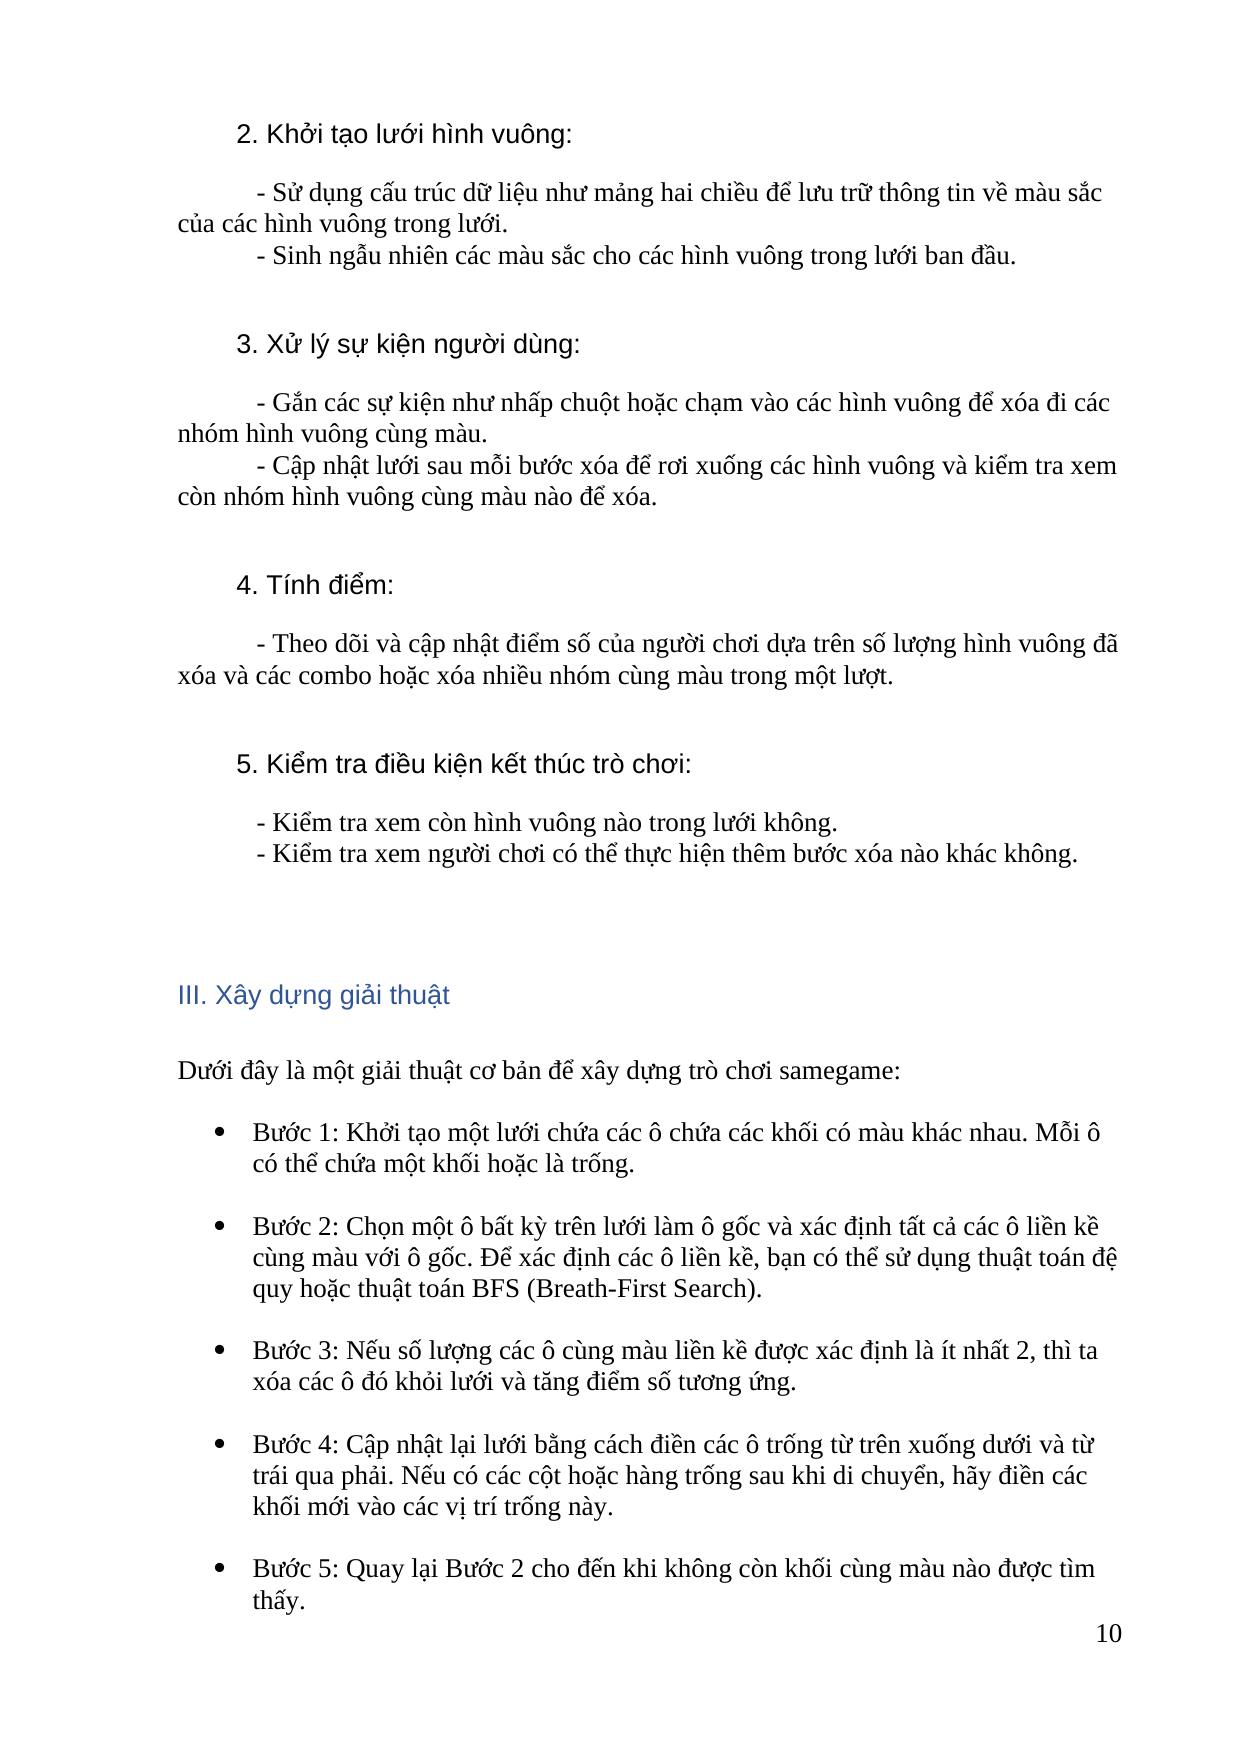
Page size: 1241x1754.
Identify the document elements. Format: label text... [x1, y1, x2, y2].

text - Gắn các sự kiện như nhấp chuột hoặc chạm vào các hình vuông để xóa đi các nhóm hình vuông cùng màu. [177, 386, 1122, 449]
subtitle Xây dựng giải thuật [177, 979, 1122, 1010]
subtitle 2. Khởi tạo lưới hình vuông: [177, 118, 1122, 149]
text - Sử dụng cấu trúc dữ liệu như mảng hai chiều để lưu trữ thông tin về màu sắc của các hình vuông trong lưới. [177, 176, 1122, 239]
subtitle 4. Tính điểm: [177, 569, 1122, 601]
list Bước 1: Khởi tạo một lưới chứa các ô chứa các khối có màu khác nhau. Mỗi ô có thể chứa một khối hoặc là trống. [215, 1116, 1122, 1178]
list Bước 5: Quay lại Bước 2 cho đến khi không còn khối cùng màu nào được tìm thấy. [215, 1552, 1122, 1615]
text - Cập nhật lưới sau mỗi bước xóa để rơi xuống các hình vuông và kiểm tra xem còn nhóm hình vuông cùng màu nào để xóa. [177, 449, 1122, 511]
text - Sinh ngẫu nhiên các màu sắc cho các hình vuông trong lưới ban đầu. [177, 239, 1122, 270]
list Bước 4: Cập nhật lại lưới bằng cách điền các ô trống từ trên xuống dưới và từ trái qua phải. Nếu có các cột hoặc hàng trống sau khi di chuyển, hãy điền các khối mới vào các vị trí trống này. [215, 1428, 1122, 1521]
text Dưới đây là một giải thuật cơ bản để xây dựng trò chơi samegame: [177, 1054, 1122, 1085]
subtitle 3. Xử lý sự kiện người dùng: [177, 328, 1122, 359]
list Bước 2: Chọn một ô bất kỳ trên lưới làm ô gốc và xác định tất cả các ô liền kề cùng màu với ô gốc. Để xác định các ô liền kề, bạn có thể sử dụng thuật toán đệ quy hoặc thuật toán BFS (Breath-First Search). [215, 1209, 1122, 1303]
subtitle 5. Kiểm tra điều kiện kết thúc trò chơi: [177, 748, 1122, 779]
text - Kiểm tra xem còn hình vuông nào trong lưới không. [177, 806, 1122, 838]
list Bước 3: Nếu số lượng các ô cùng màu liền kề được xác định là ít nhất 2, thì ta xóa các ô đó khỏi lưới và tăng điểm số tương ứng. [215, 1334, 1122, 1397]
text - Kiểm tra xem người chơi có thể thực hiện thêm bước xóa nào khác không. [177, 838, 1122, 869]
text - Theo dõi và cập nhật điểm số của người chơi dựa trên số lượng hình vuông đã xóa và các combo hoặc xóa nhiều nhóm cùng màu trong một lượt. [177, 628, 1122, 690]
